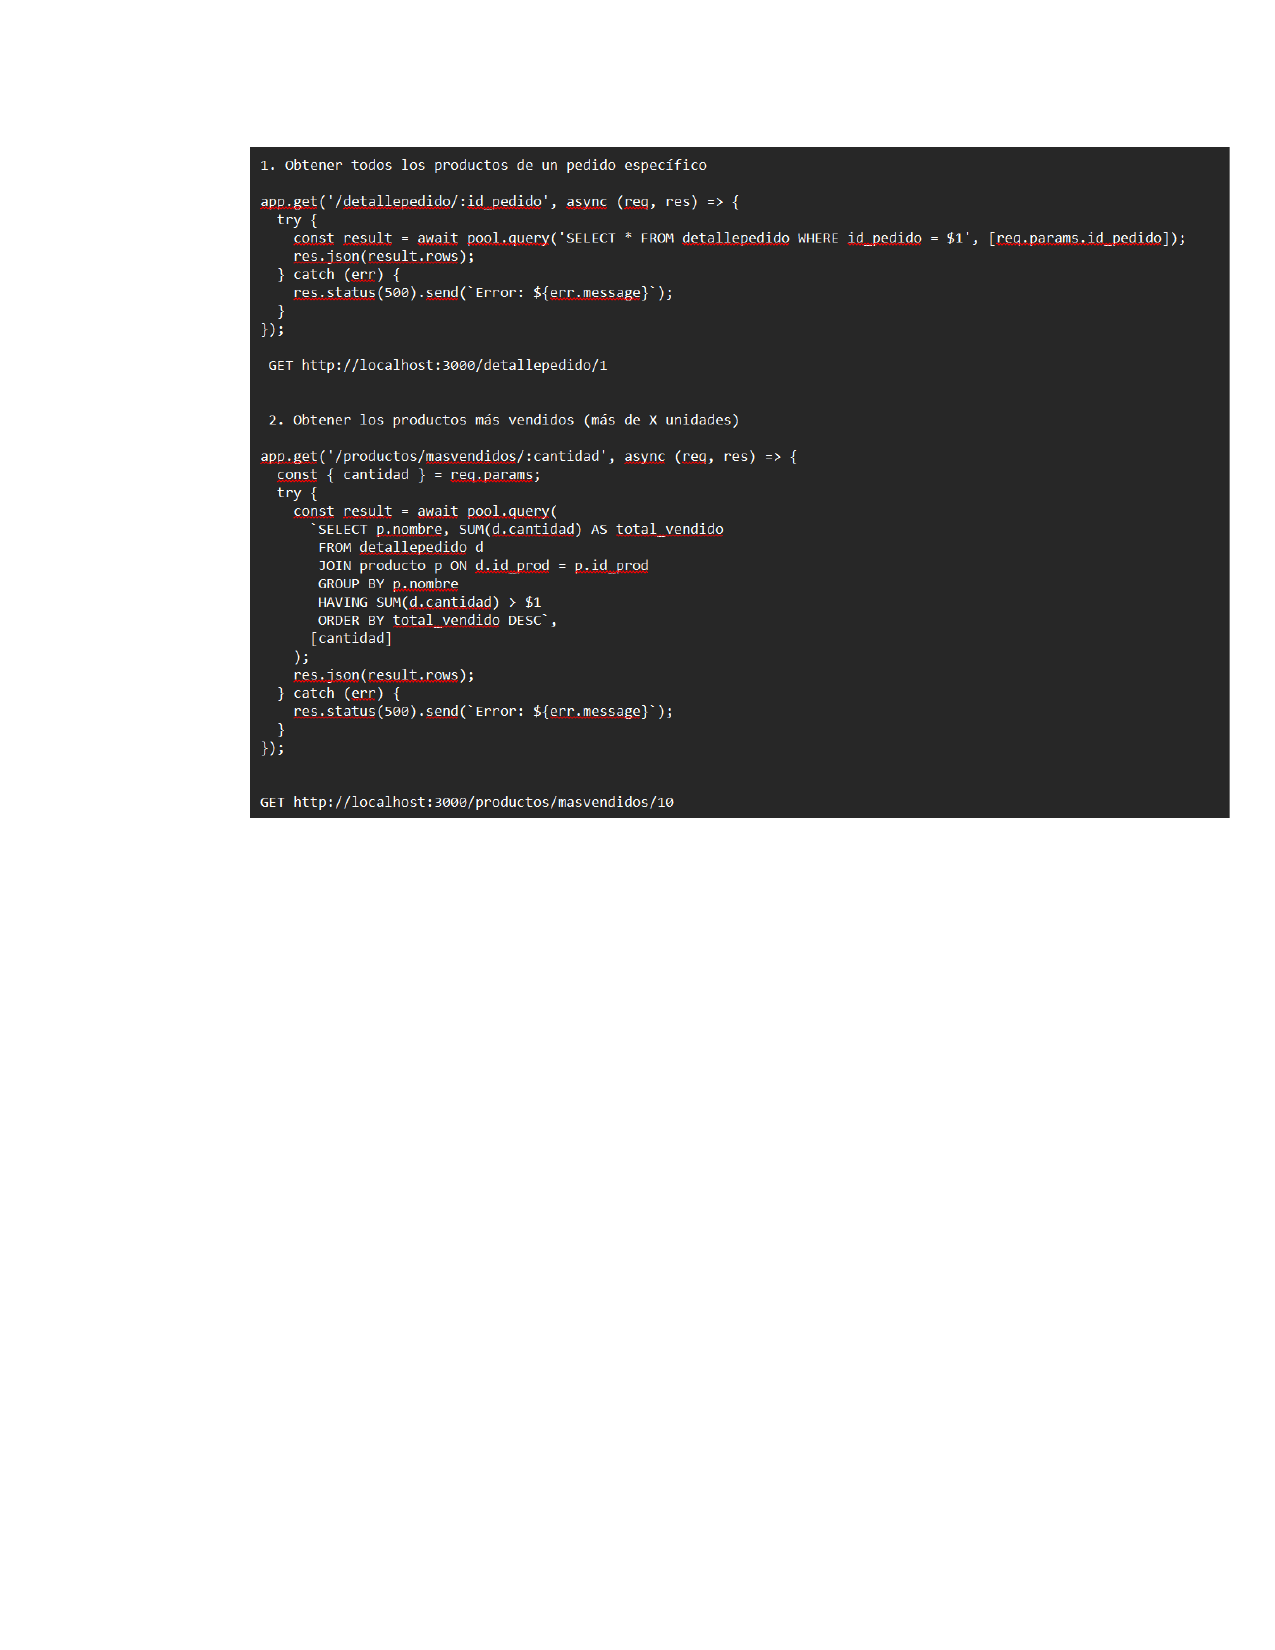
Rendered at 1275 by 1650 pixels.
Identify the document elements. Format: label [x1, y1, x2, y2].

picture [250, 147, 1230, 818]
